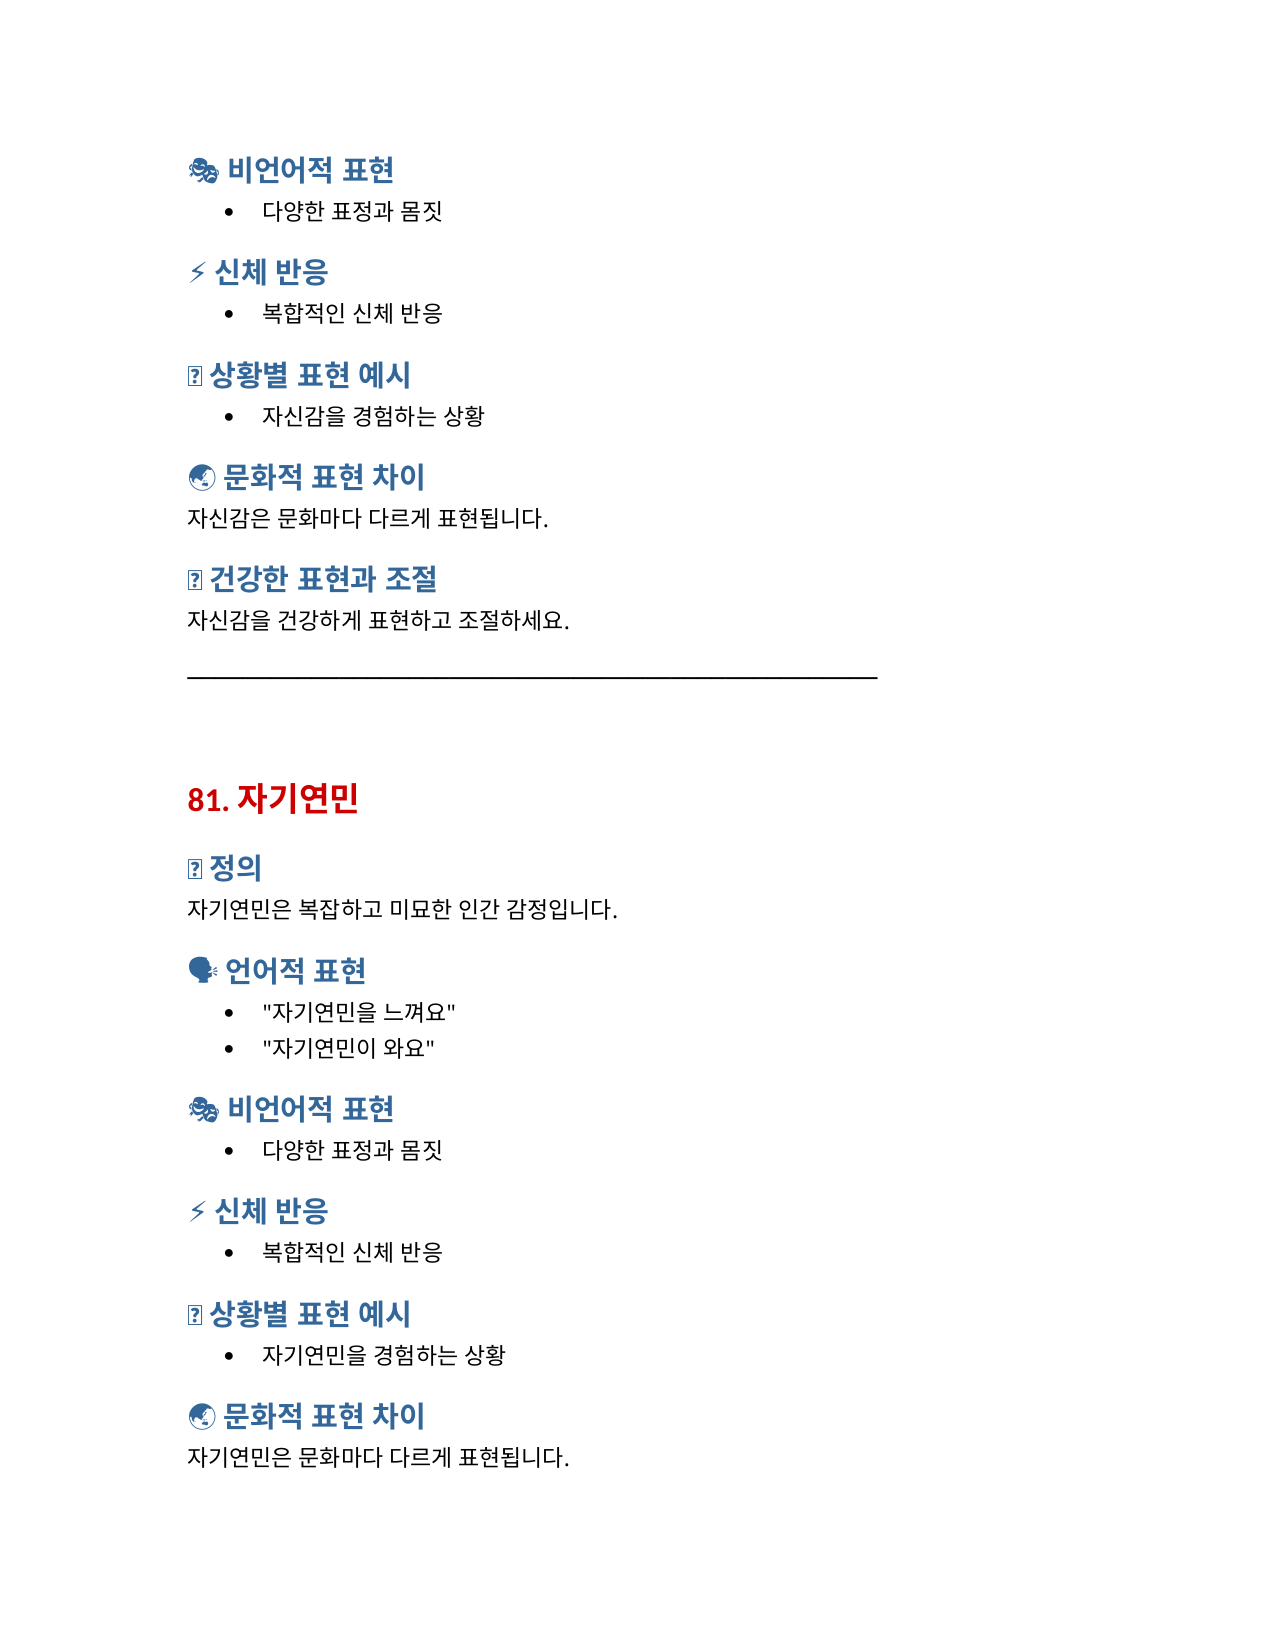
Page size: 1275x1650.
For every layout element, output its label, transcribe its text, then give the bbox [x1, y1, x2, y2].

subtitle ⚡ 신체 반응 [187, 1192, 1087, 1231]
list 다양한 표정과 몸짓 [225, 1135, 1087, 1166]
subtitle 🎭 비언어적 표현 [187, 150, 1087, 190]
subtitle 📝 상황별 표현 예시 [187, 355, 1087, 394]
text 자신감을 건강하게 표현하고 조절하세요. [187, 605, 1087, 636]
list "자기연민을 느껴요" [225, 997, 1087, 1028]
subtitle ⚡ 신체 반응 [187, 252, 1087, 292]
list 복합적인 신체 반응 [225, 298, 1087, 329]
subtitle 📝 상황별 표현 예시 [187, 1294, 1087, 1334]
subtitle 🌏 문화적 표현 차이 [187, 457, 1087, 497]
list 복합적인 신체 반응 [225, 1237, 1087, 1268]
text 자기연민은 복잡하고 미묘한 인간 감정입니다. [187, 894, 1087, 925]
list 자기연민을 경험하는 상황 [225, 1340, 1087, 1371]
list 다양한 표정과 몸짓 [225, 196, 1087, 227]
subtitle 🎯 건강한 표현과 조절 [187, 559, 1087, 599]
list 자신감을 경험하는 상황 [225, 400, 1087, 432]
subtitle 🌏 문화적 표현 차이 [187, 1396, 1087, 1436]
subtitle 🗣️ 언어적 표현 [187, 951, 1087, 991]
subtitle 🎭 비언어적 표현 [187, 1089, 1087, 1129]
text ────────────────────────────────────────────────── [187, 662, 1087, 693]
text 자기연민은 문화마다 다르게 표현됩니다. [187, 1442, 1087, 1473]
subtitle 💡 정의 [187, 848, 1087, 888]
list "자기연민이 와요" [225, 1032, 1087, 1064]
subtitle 81. 자기연민 [187, 776, 1087, 821]
text 자신감은 문화마다 다르게 표현됩니다. [187, 503, 1087, 534]
